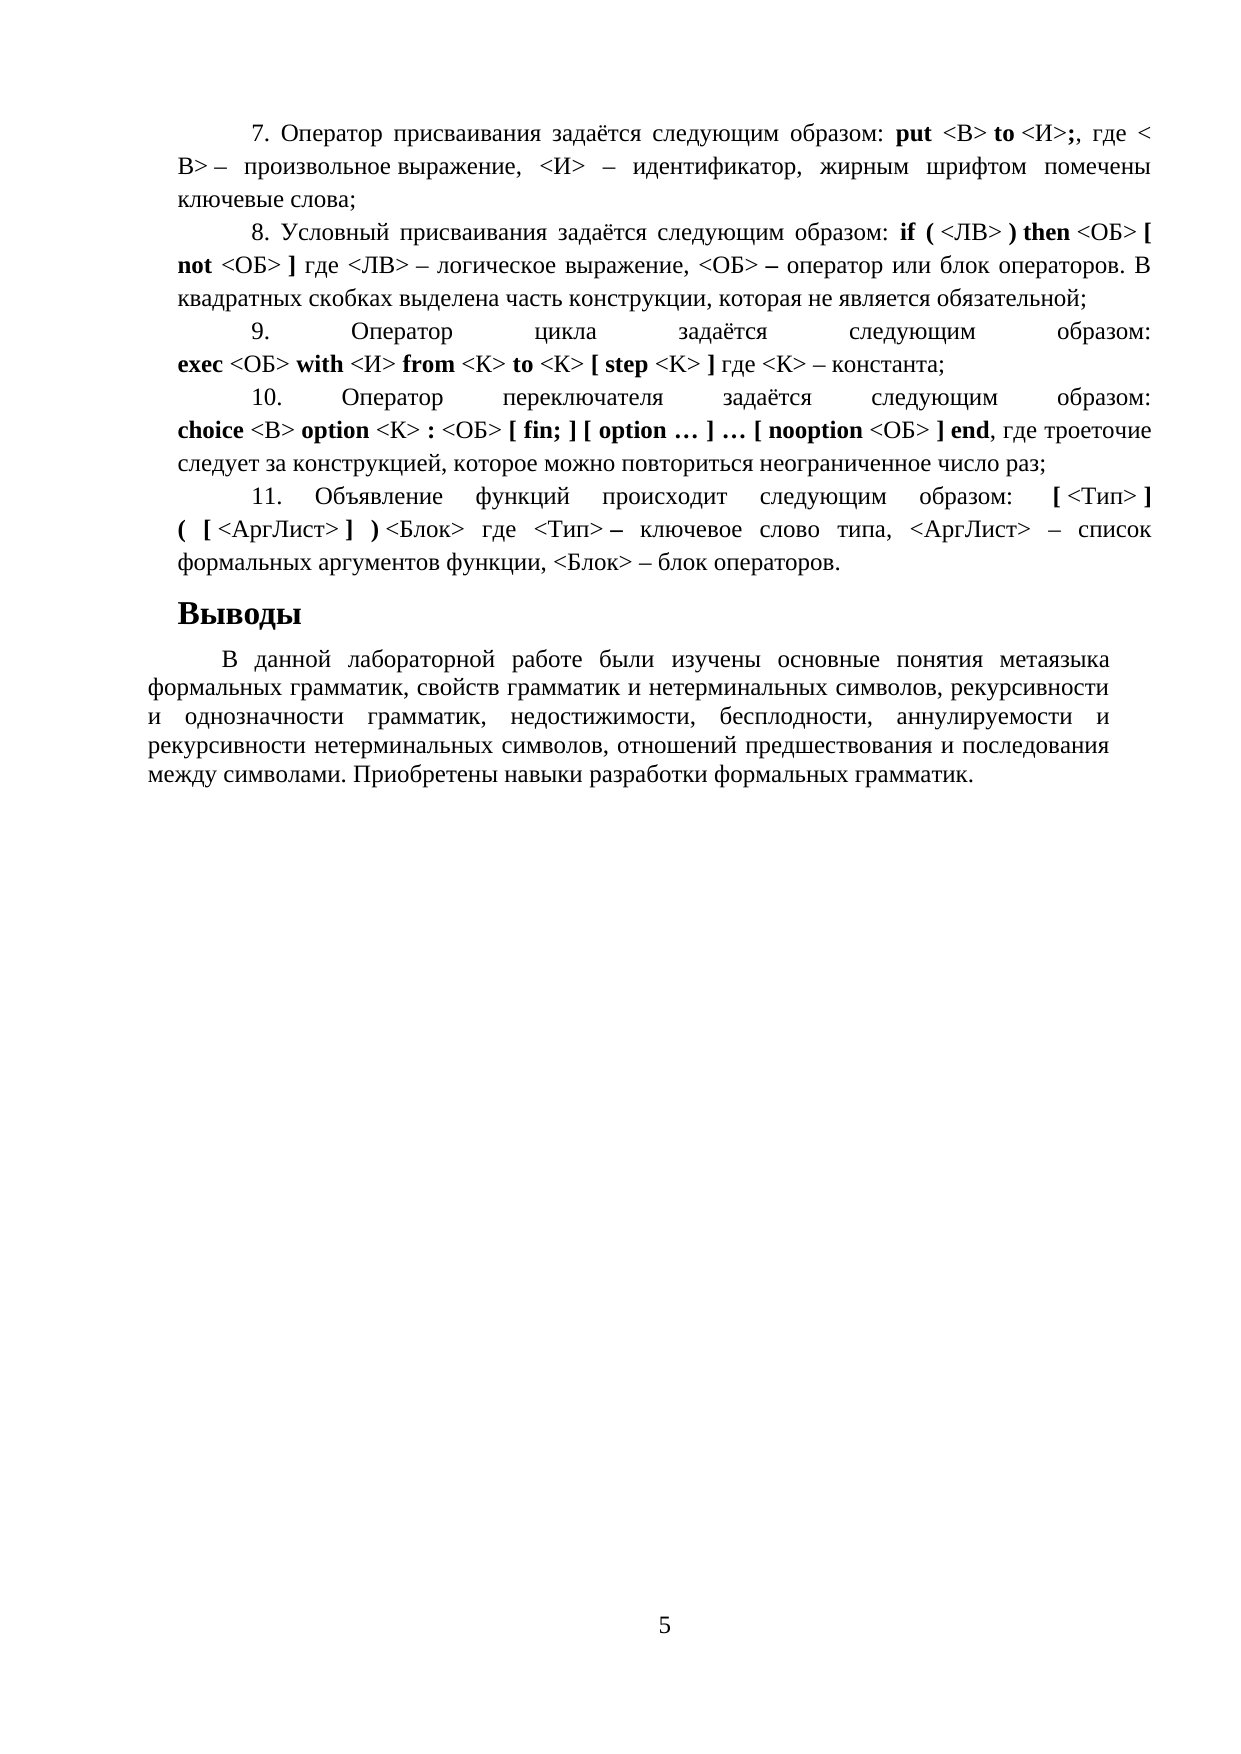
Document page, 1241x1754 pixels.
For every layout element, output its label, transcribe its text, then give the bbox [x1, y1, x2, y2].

subtitle Выводы [177, 593, 1152, 631]
list 8. Условный присваивания задаётся следующим образом: if ( <ЛВ> ) then <ОБ> [ not <ОБ> ] где <ЛВ> – логическое выражение, <ОБ> – оператор или блок операторов. В квадратных скобках выделена часть конструкции, которая не является обязательной; [177, 217, 1152, 312]
list 11. Объявление функций происходит следующим образом: [ <Тип> ] ( [ <АргЛист> ] ) <Блок> где <Тип> – ключевое слово типа, <АргЛист> – список формальных аргументов функции, <Блок> – блок операторов. [177, 481, 1152, 576]
list 10. Оператор переключателя задаётся следующим образом: choice <В> option <К> : <ОБ> [ fin; ] [ option … ] … [ nooption <ОБ> ] end, где троеточие следует за конструкцией, которое можно повториться неограниченное число раз; [177, 382, 1152, 477]
list 9. Оператор цикла задаётся следующим образом: exec <ОБ> with <И> from <К> to <К> [ step <K> ] где <К> – константа; [177, 316, 1152, 378]
list 7. Оператор присваивания задаётся следующим образом: put <В> to <И>;, где < В> – произвольное выражение, <И> – идентификатор, жирным шрифтом помечены ключевые слова; [177, 118, 1152, 213]
text В данной лабораторной работе были изучены основные понятия метаязыка формальных грамматик, свойств грамматик и нетерминальных символов, рекурсивности и однозначности грамматик, недостижимости, бесплодности, аннулируемости и рекурсивности нетерминальных символов, отношений предшествования и последования между символами. Приобретены навыки разработки формальных грамматик. [148, 644, 1110, 787]
